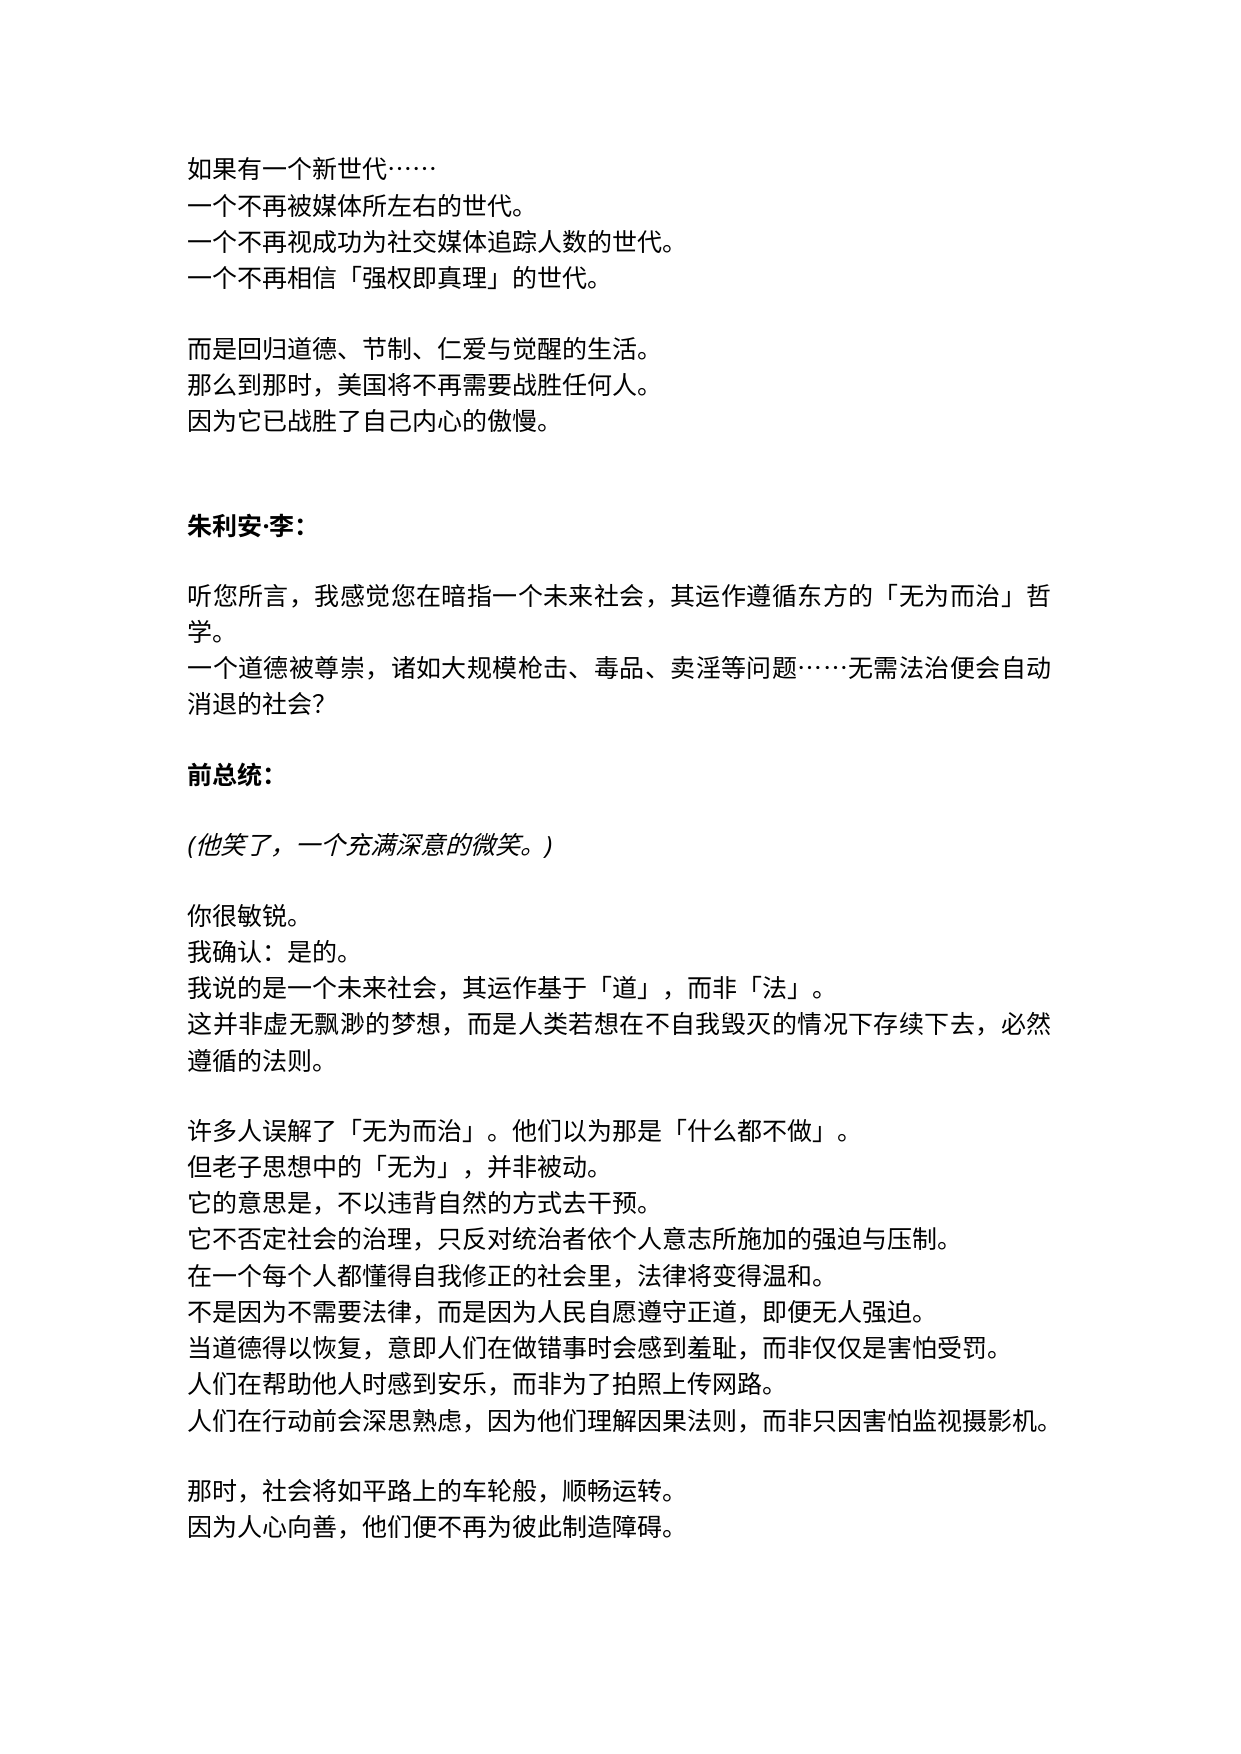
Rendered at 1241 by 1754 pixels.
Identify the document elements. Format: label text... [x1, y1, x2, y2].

text 我说的是一个未来社会，其运作基于「道」，而非「法」。 [187, 968, 1053, 1005]
text 前总统： [187, 755, 1053, 792]
text 一个道德被尊崇，诸如大规模枪击、毒品、卖淫等问题……无需法治便会自动消退的社会？ [187, 649, 1053, 721]
text 当道德得以恢复，意即人们在做错事时会感到羞耻，而非仅仅是害怕受罚。 [187, 1329, 1053, 1365]
text 不是因为不需要法律，而是因为人民自愿遵守正道，即便无人强迫。 [187, 1292, 1053, 1329]
text 一个不再相信「强权即真理」的世代。 [187, 259, 1053, 295]
text 而是回归道德、节制、仁爱与觉醒的生活。 [187, 329, 1053, 365]
text 因为人心向善，他们便不再为彼此制造障碍。 [187, 1508, 1053, 1544]
text 它的意思是，不以违背自然的方式去干预。 [187, 1184, 1053, 1220]
text 如果有一个新世代…… [187, 150, 1053, 186]
text 但老子思想中的「无为」，并非被动。 [187, 1147, 1053, 1184]
text 一个不再被媒体所左右的世代。 [187, 186, 1053, 222]
text 许多人误解了「无为而治」。他们以为那是「什么都不做」。 [187, 1111, 1053, 1147]
text 人们在行动前会深思熟虑，因为他们理解因果法则，而非只因害怕监视摄影机。 [187, 1401, 1053, 1437]
text (他笑了，一个充满深意的微笑。) [187, 826, 1053, 862]
text 听您所言，我感觉您在暗指一个未来社会，其运作遵循东方的「无为而治」哲学。 [187, 576, 1053, 649]
text 它不否定社会的治理，只反对统治者依个人意志所施加的强迫与压制。 [187, 1220, 1053, 1256]
text 人们在帮助他人时感到安乐，而非为了拍照上传网路。 [187, 1365, 1053, 1401]
text 因为它已战胜了自己内心的傲慢。 [187, 402, 1053, 438]
text 这并非虚无飘渺的梦想，而是人类若想在不自我毁灭的情况下存续下去，必然遵循的法则。 [187, 1005, 1053, 1077]
text 我确认：是的。 [187, 932, 1053, 968]
text 朱利安·李： [187, 506, 1053, 542]
text 你很敏锐。 [187, 896, 1053, 932]
text 那时，社会将如平路上的车轮般，顺畅运转。 [187, 1472, 1053, 1508]
text 那么到那时，美国将不再需要战胜任何人。 [187, 365, 1053, 402]
text 在一个每个人都懂得自我修正的社会里，法律将变得温和。 [187, 1256, 1053, 1292]
text 一个不再视成功为社交媒体追踪人数的世代。 [187, 222, 1053, 259]
